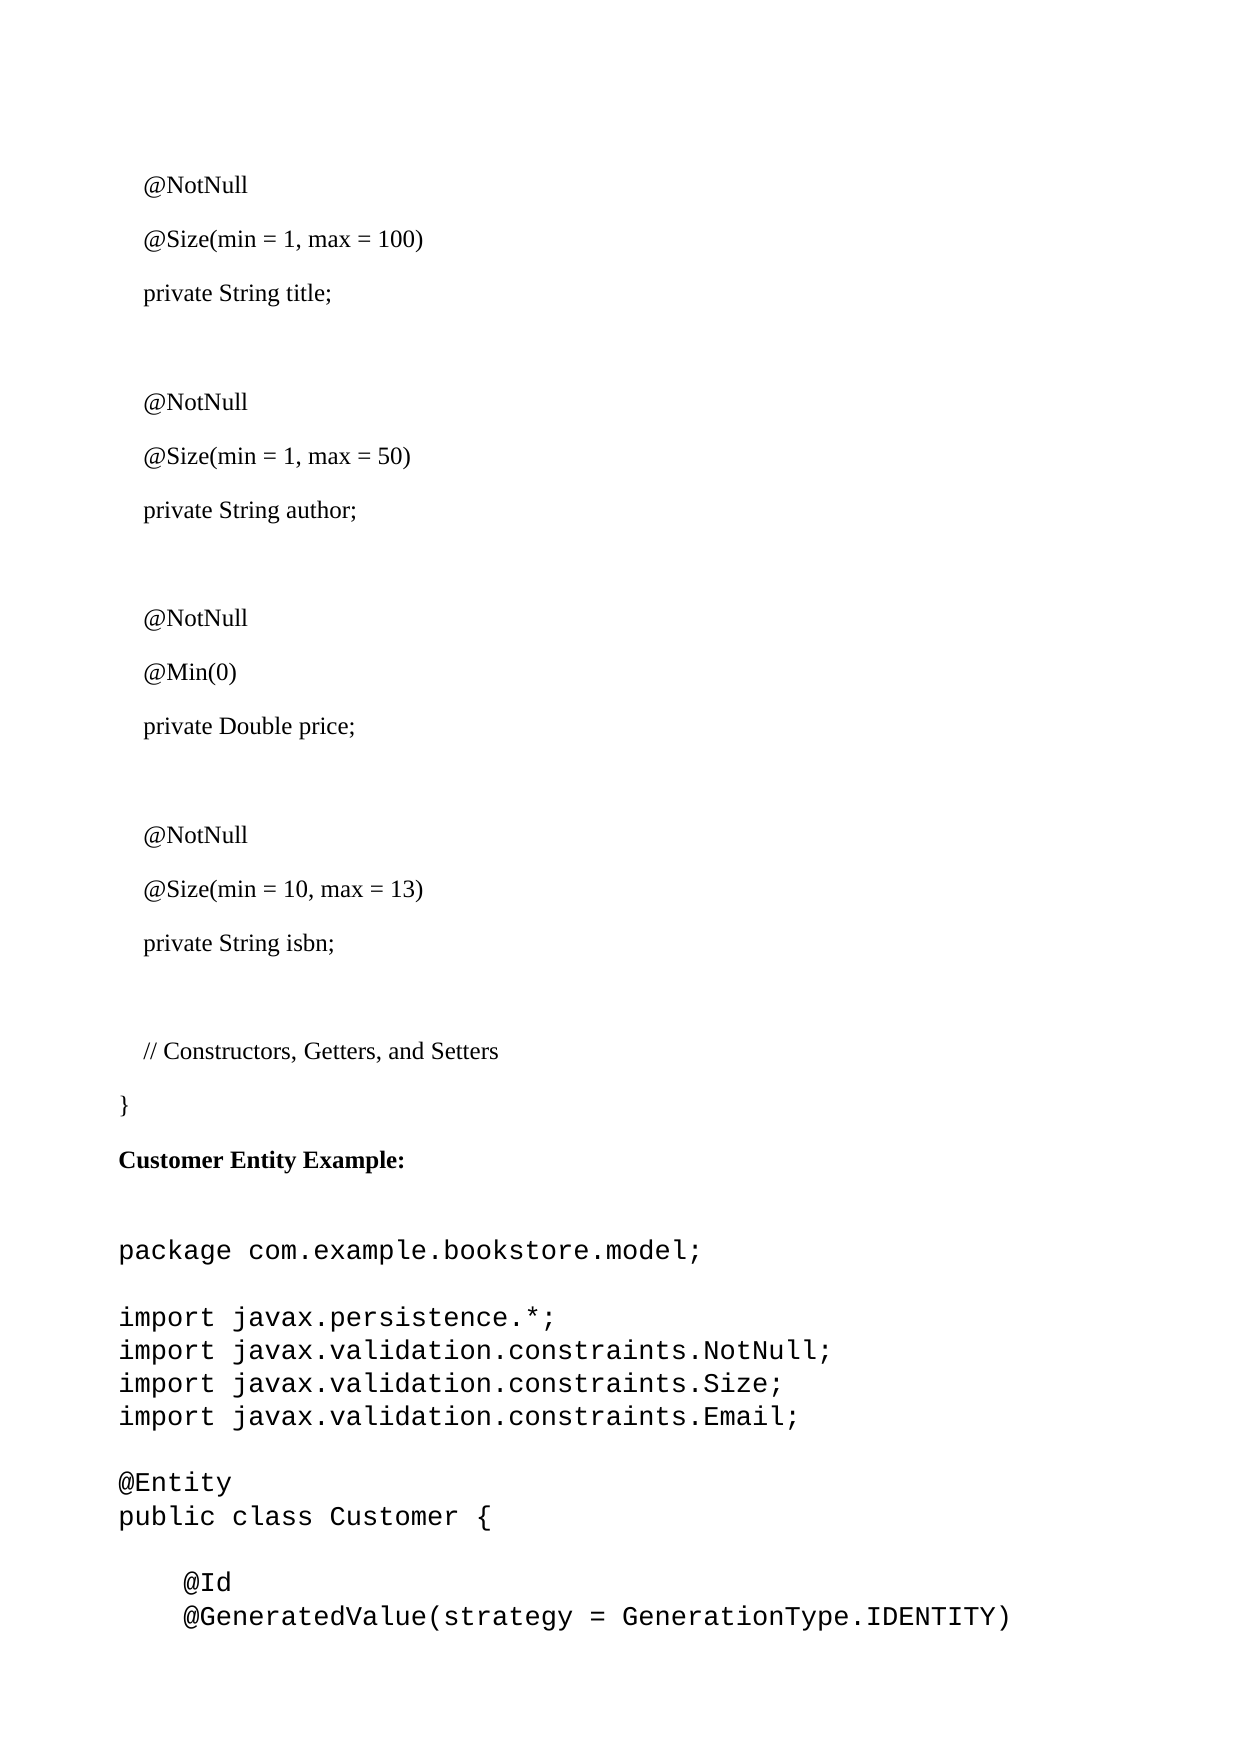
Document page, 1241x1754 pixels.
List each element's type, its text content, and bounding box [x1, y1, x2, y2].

text private Double price; [143, 711, 1132, 740]
text @Entity [118, 1469, 1132, 1500]
text @NotNull @Min(0) [143, 603, 250, 686]
text @Size(min = 10, max = 13) private String isbn; [143, 874, 425, 957]
text @Size(min = 1, max = 100) private String title; [143, 224, 425, 307]
text package com.example.bookstore.model; import javax.persistence.*; [118, 1201, 705, 1334]
text import javax.validation.constraints.NotNull; import javax.validation.constraints.Size; import javax.validation.constraints.Email; [118, 1337, 835, 1434]
text @NotNull [143, 387, 1132, 415]
text Customer Entity Example: [118, 1145, 1132, 1173]
text } [118, 1090, 1132, 1119]
text @GeneratedValue(strategy = GenerationType.IDENTITY) [183, 1603, 1132, 1633]
text // Constructors, Getters, and Setters [143, 1036, 1132, 1065]
text @NotNull [143, 170, 1132, 199]
text @Size(min = 1, max = 50) private String author; [143, 441, 413, 523]
text @Id [183, 1569, 1132, 1600]
text @NotNull [143, 820, 1132, 848]
text public class Customer { [118, 1502, 1132, 1533]
